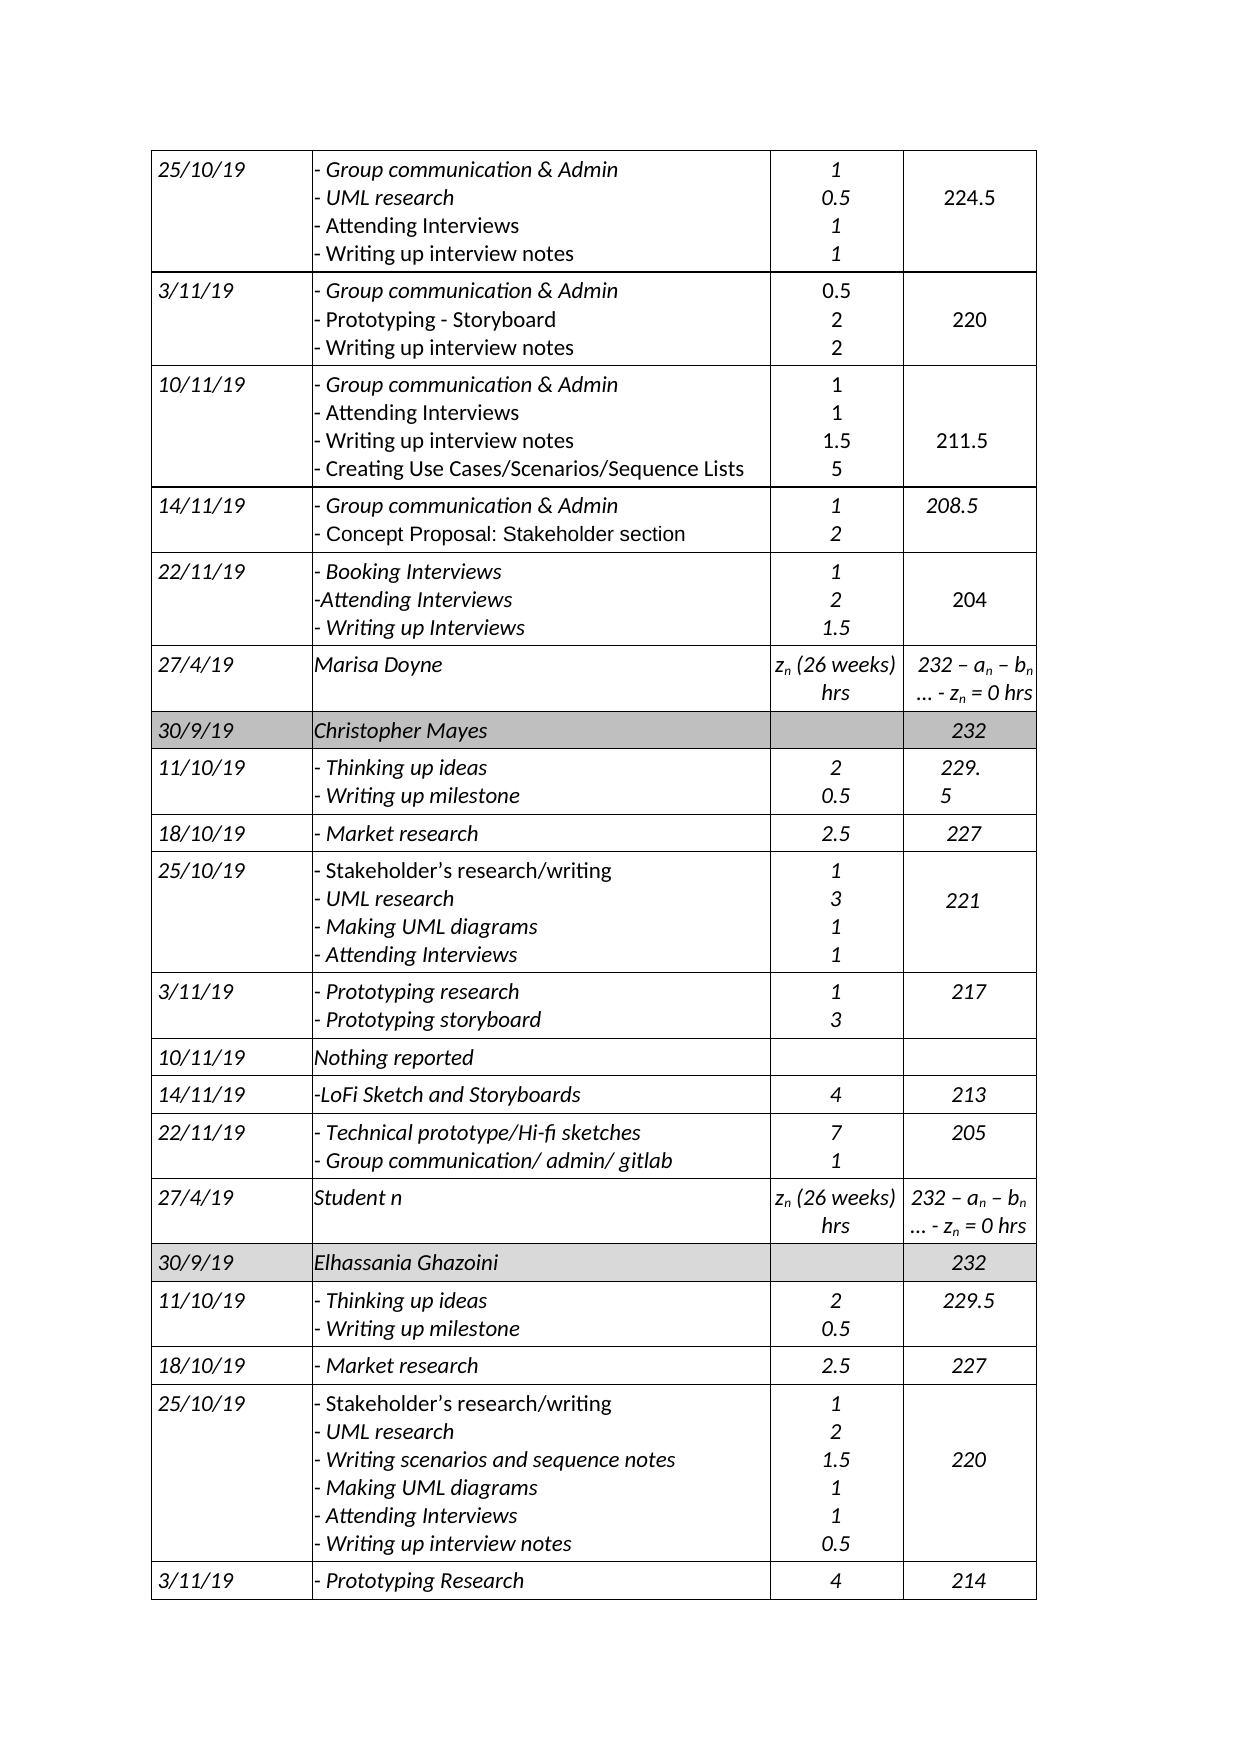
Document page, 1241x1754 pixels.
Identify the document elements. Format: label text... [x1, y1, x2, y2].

table_cell 30/9/19 [152, 712, 312, 748]
table_cell 2 0.5 [771, 749, 903, 813]
table_cell 232 [904, 1244, 1036, 1281]
table_cell [771, 712, 903, 748]
table_cell [904, 1039, 1036, 1075]
table_cell 25/10/19 [152, 852, 312, 972]
table_cell 18/10/19 [152, 815, 312, 851]
table_cell 10/11/19 [152, 366, 312, 486]
table_cell 27/4/19 [152, 1179, 312, 1243]
table_cell 227 [904, 1347, 1036, 1383]
table_cell zn (26 weeks) hrs [771, 646, 903, 711]
table_cell 1 3 [771, 973, 903, 1038]
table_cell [313, 1562, 770, 1598]
table_cell 1 2 1.5 [771, 553, 903, 645]
table_cell [771, 1039, 903, 1075]
table_cell 214 [904, 1562, 1036, 1598]
table_cell 14/11/19 [152, 488, 312, 552]
table_cell 18/10/19 [152, 1347, 312, 1383]
table_cell 22/11/19 [152, 1114, 312, 1178]
table_cell Student n [313, 1179, 770, 1243]
table_cell 3/11/19 [152, 273, 312, 365]
table_cell 224.5 [904, 151, 1036, 271]
table_cell - Thinking up ideas - Writing up milestone [313, 1282, 770, 1346]
table_cell - Booking Interviews -Attending Interviews - Writing up Interviews [313, 553, 770, 645]
table_cell 11/10/19 [152, 749, 312, 813]
table_cell 22/11/19 [152, 553, 312, 645]
table_cell 25/10/19 [152, 1385, 312, 1561]
table_cell 27/4/19 [152, 646, 312, 711]
table_cell 208.5 [904, 488, 1036, 552]
table_cell 221 [904, 852, 1036, 972]
table_cell - Technical prototype/Hi-fi sketches - Group communication/ admin/ gitlab [313, 1114, 770, 1178]
table_cell 217 [904, 973, 1036, 1038]
table_cell Nothing reported [313, 1039, 770, 1075]
table_cell 3/11/19 [152, 973, 312, 1038]
table_cell 14/11/19 [152, 1076, 312, 1112]
table_cell - Group communication & Admin - UML research - Attending Interviews - Writing up interview notes [313, 151, 770, 271]
table_cell zn (26 weeks) hrs [771, 1179, 903, 1243]
table_cell 2 0.5 [771, 1282, 903, 1346]
table_cell 227 [904, 815, 1036, 851]
table_cell [771, 1244, 903, 1281]
table_cell 204 [904, 553, 1036, 645]
table_cell 220 [904, 1385, 1036, 1561]
table_cell 1 1 1.5 5 [771, 366, 903, 486]
table_cell 0.5 2 2 [771, 273, 903, 365]
table_cell 1 0.5 1 1 [771, 151, 903, 271]
table_cell - Thinking up ideas - Writing up milestone [313, 749, 770, 813]
table_cell 2.5 [771, 1347, 903, 1383]
table_cell 7 1 [771, 1114, 903, 1178]
table_cell - Group communication & Admin - Prototyping - Storyboard - Writing up interview notes [313, 273, 770, 365]
table_cell 25/10/19 [152, 151, 312, 271]
table_cell 10/11/19 [152, 1039, 312, 1075]
table_cell - Prototyping research - Prototyping storyboard [313, 973, 770, 1038]
table_cell - Group communication & Admin - Attending Interviews - Writing up interview notes - Creating Use Cases/Scenarios/Sequence Lists [313, 366, 770, 486]
table_cell - Market research [313, 1347, 770, 1383]
table_cell 220 [904, 273, 1036, 365]
table_cell - Market research [313, 815, 770, 851]
table_cell 213 [904, 1076, 1036, 1112]
table_cell 4 2 [771, 1562, 903, 1598]
table_cell - Stakeholder’s research/writing - UML research - Writing scenarios and sequence notes - Making UML diagrams - Attending Interviews - Writing up interview notes [313, 1385, 770, 1561]
table_cell 1 3 1 1 [771, 852, 903, 972]
table_cell Christopher Mayes [313, 712, 770, 748]
table_cell Elhassania Ghazoini [313, 1244, 770, 1281]
table_cell - Group communication & Admin - Concept Proposal: Stakeholder section [313, 488, 770, 552]
table_cell 232 – an – bn … - zn = 0 hrs [904, 646, 1036, 711]
table_cell 4 [771, 1076, 903, 1112]
table_cell 229.5 [904, 749, 1036, 813]
table_cell 30/9/19 [152, 1244, 312, 1281]
table_cell 229.5 [904, 1282, 1036, 1346]
table_cell 3/11/19 [152, 1562, 312, 1598]
table_cell -LoFi Sketch and Storyboards [313, 1076, 770, 1112]
table_cell Marisa Doyne [313, 646, 770, 711]
table_cell 232 – an – bn … - zn = 0 hrs [904, 1179, 1036, 1243]
table_cell - Stakeholder’s research/writing - UML research - Making UML diagrams - Attending Interviews [313, 852, 770, 972]
table_cell 211.5 [904, 366, 1036, 486]
table_cell 2.5 [771, 815, 903, 851]
table_cell 232 [904, 712, 1036, 748]
table_cell 1 2 1.5 1 1 0.5 [771, 1385, 903, 1561]
table_cell 1 2 [771, 488, 903, 552]
table_cell 205 [904, 1114, 1036, 1178]
table_cell 11/10/19 [152, 1282, 312, 1346]
